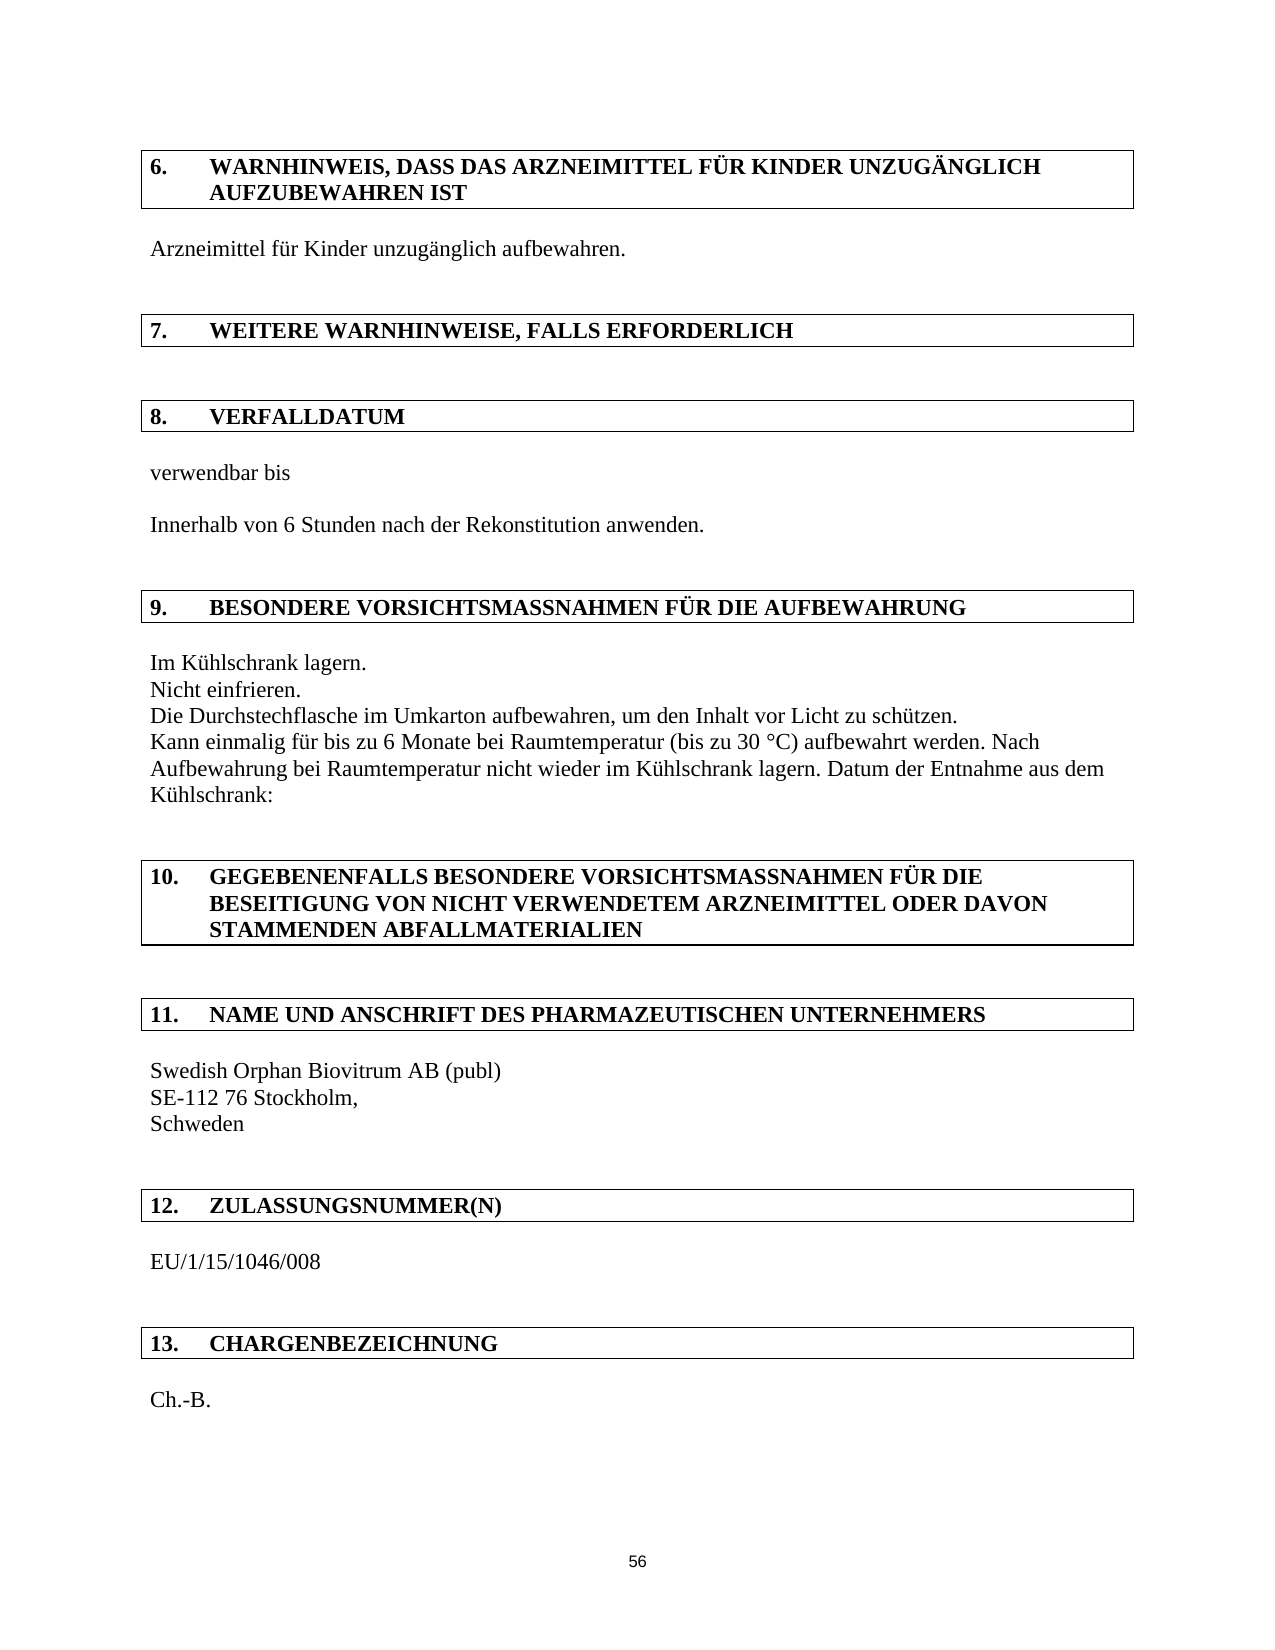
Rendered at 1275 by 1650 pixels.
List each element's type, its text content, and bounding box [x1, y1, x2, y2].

text SE-112 76 Stockholm, [150, 1083, 1125, 1110]
text Kann einmalig für bis zu 6 Monate bei Raumtemperatur (bis zu 30 °C) aufbewahrt werden. Nach Aufbewahrung bei Raumtemperatur nicht wieder im Kühlschrank lagern. Datum der Entnahme aus dem Kühlschrank: [150, 728, 1125, 807]
text 9. BESONDERE VORSICHTSMASSNAHMEN FÜR DIE AUFBEWAHRUNG [142, 591, 1133, 622]
text 12. ZULASSUNGSNUMMER(N) [142, 1190, 1133, 1221]
text 7. WEITERE WARNHINWEISE, FALLS ERFORDERLICH [142, 315, 1133, 346]
text verwendbar bis [150, 459, 1125, 485]
text Innerhalb von 6 Stunden nach der Rekonstitution anwenden. [150, 511, 1125, 538]
text Ch.-B. [150, 1386, 1125, 1412]
text Swedish Orphan Biovitrum AB (publ) [150, 1057, 1125, 1083]
text 6. WARNHINWEIS, DASS DAS ARZNEIMITTEL FÜR KINDER UNZUGÄNGLICH AUFZUBEWAHREN IST [142, 151, 1133, 208]
text Arzneimittel für Kinder unzugänglich aufbewahren. [150, 235, 1125, 262]
text EU/1/15/1046/008 [150, 1248, 1125, 1274]
text 10. GEGEBENENFALLS BESONDERE VORSICHTSMASSNAHMEN FÜR DIE BESEITIGUNG VON NICHT VERWENDETEM ARZNEIMITTEL ODER DAVON STAMMENDEN ABFALLMATERIALIEN [142, 861, 1133, 944]
text Schweden [150, 1110, 1125, 1136]
text Im Kühlschrank lagern. [150, 649, 1125, 676]
text Die Durchstechflasche im Umkarton aufbewahren, um den Inhalt vor Licht zu schützen. [150, 702, 1125, 728]
text Nicht einfrieren. [150, 676, 1125, 702]
text 8. VERFALLDATUM [142, 401, 1133, 431]
text 13. CHARGENBEZEICHNUNG [142, 1328, 1133, 1358]
text 11. NAME UND ANSCHRIFT DES PHARMAZEUTISCHEN UNTERNEHMERS [142, 999, 1133, 1030]
